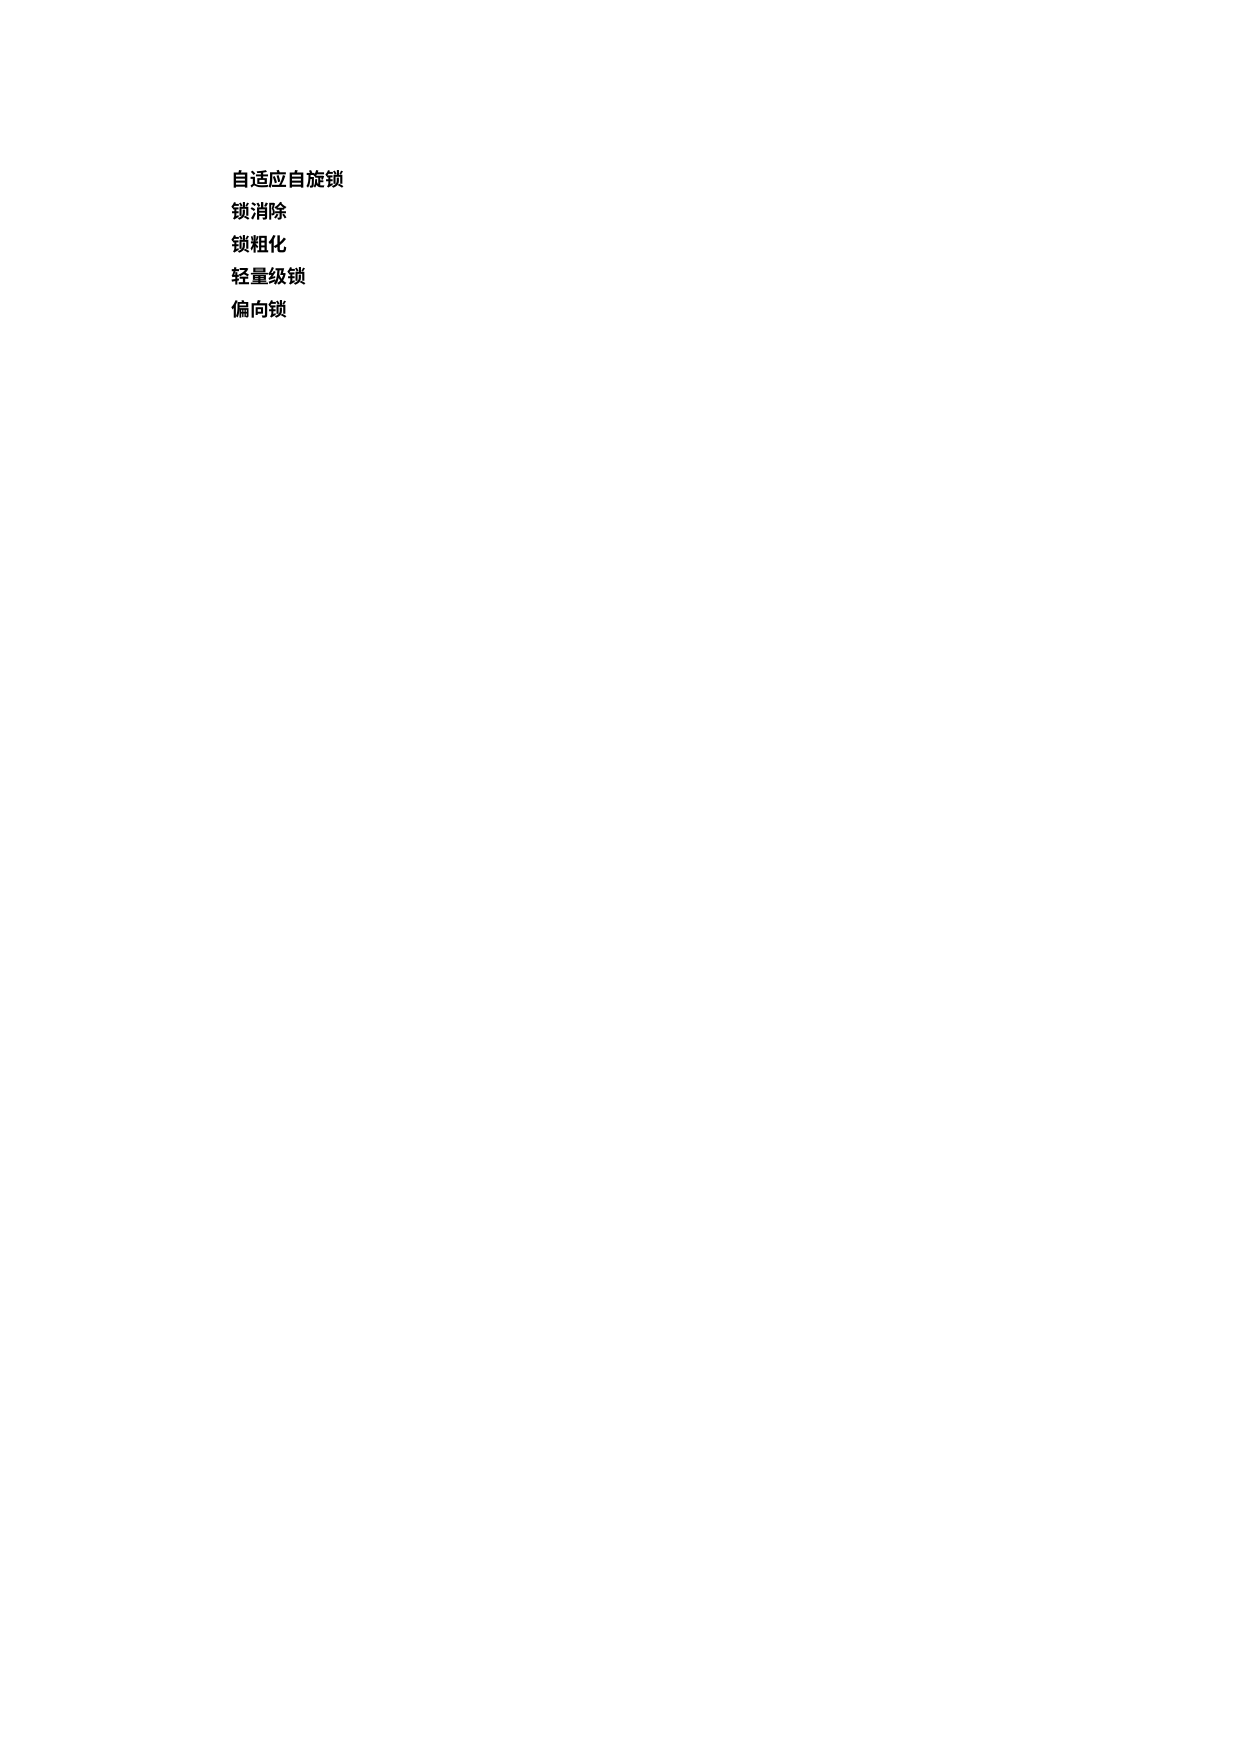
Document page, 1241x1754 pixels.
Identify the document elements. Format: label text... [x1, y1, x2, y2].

list 偏向锁 [187, 292, 1053, 324]
list 自适应自旋锁 [187, 162, 1053, 194]
list 锁消除 [187, 194, 1053, 227]
list 锁粗化 [187, 227, 1053, 259]
list 轻量级锁 [187, 259, 1053, 292]
